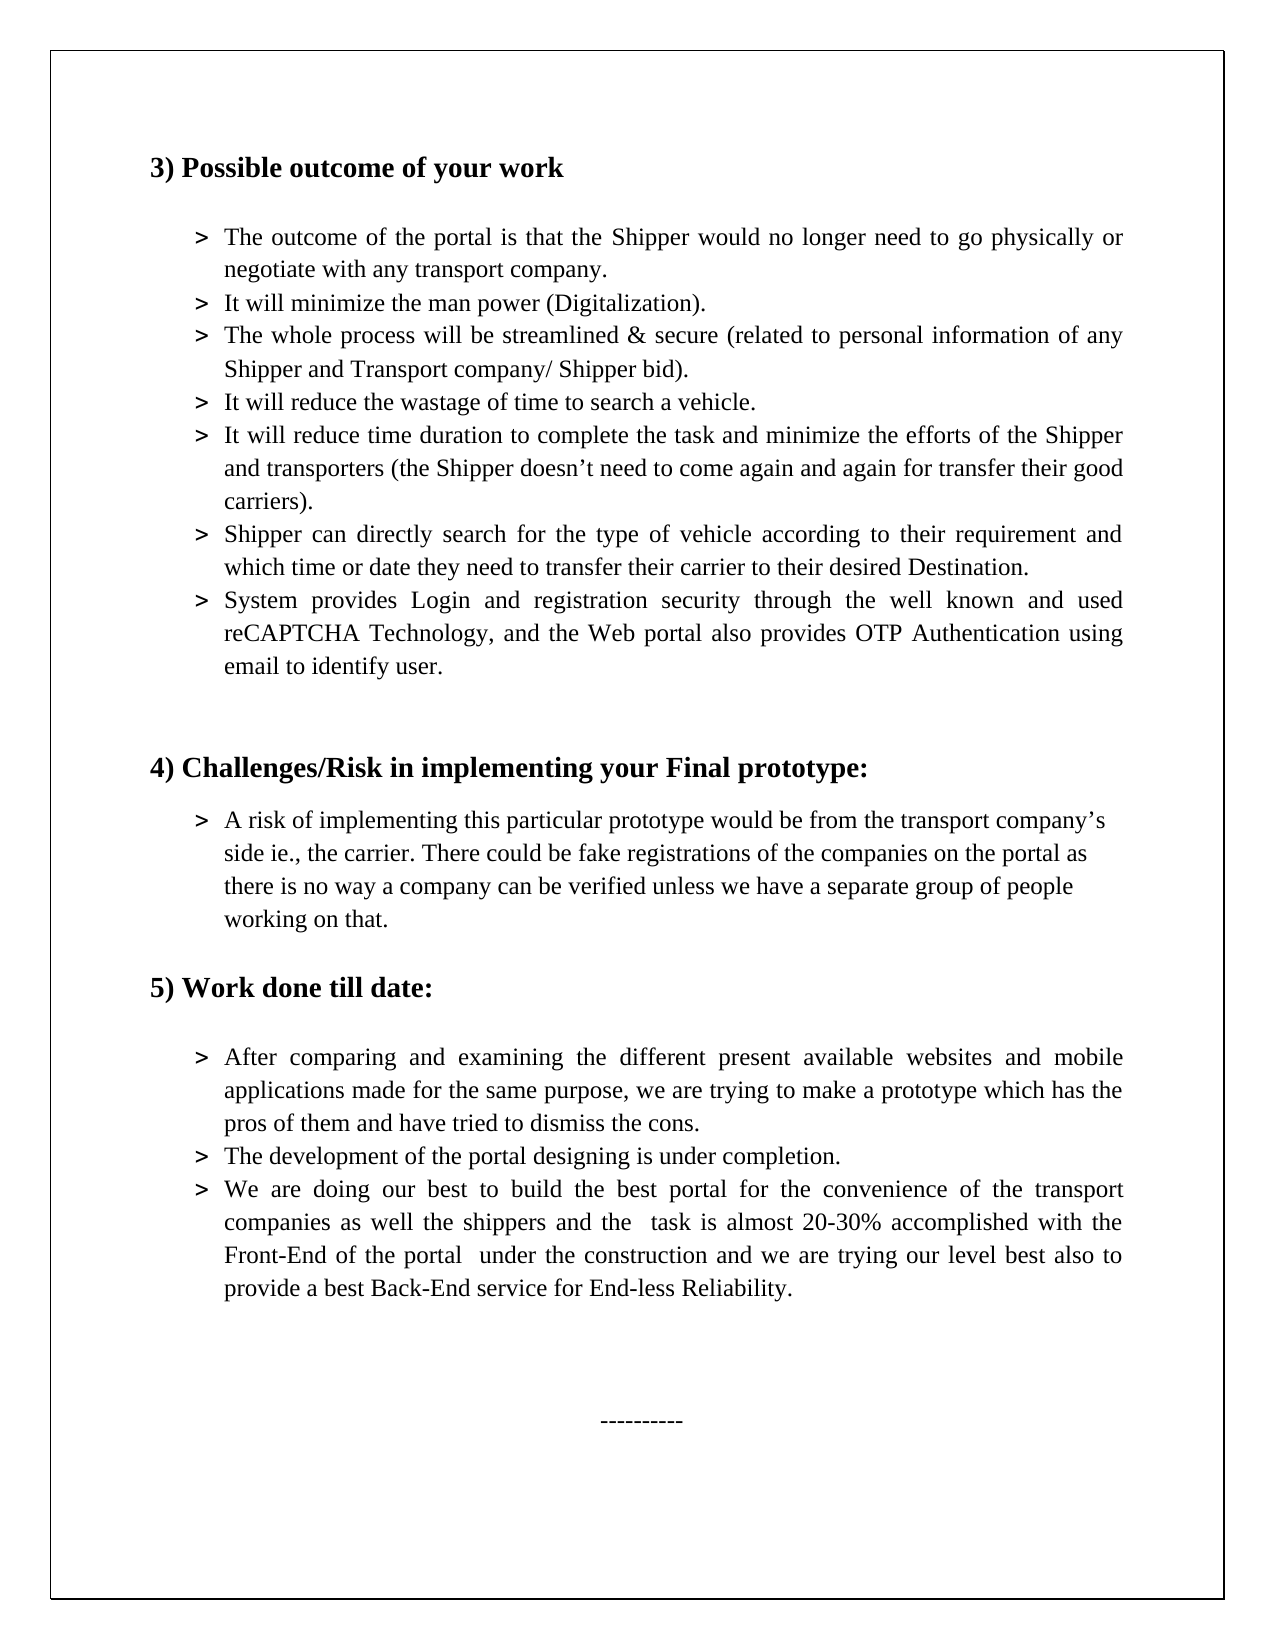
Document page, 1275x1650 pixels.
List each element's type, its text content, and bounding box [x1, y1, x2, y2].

text 3) Possible outcome of your work [150, 150, 1124, 183]
list A risk of implementing this particular prototype would be from the transport company’s side ie., the carrier. There could be fake registrations of the companies on the portal as there is no way a company can be verified unless we have a separate group of people working on that. [194, 805, 1124, 933]
list The outcome of the portal is that the Shipper would no longer need to go physically or negotiate with any transport company. [194, 222, 1124, 283]
list We are doing our best to build the best portal for the convenience of the transport companies as well the shippers and the task is almost 20-30% accomplished with the Front-End of the portal under the construction and we are trying our level best also to provide a best Back-End service for End-less Reliability. [194, 1174, 1124, 1302]
list After comparing and examining the different present available websites and mobile applications made for the same purpose, we are trying to make a prototype which has the pros of them and have tried to dismiss the cons. [194, 1042, 1124, 1137]
text ---------- [525, 1405, 1124, 1434]
list System provides Login and registration security through the well known and used reCAPTCHA Technology, and the Web portal also provides OTP Authentication using email to identify user. [194, 585, 1124, 679]
list The development of the portal designing is under completion. [194, 1141, 1124, 1170]
list It will reduce time duration to complete the task and minimize the efforts of the Shipper and transporters (the Shipper doesn’t need to come again and again for transfer their good carriers). [194, 420, 1124, 514]
text 5) Work done till date: [150, 971, 1124, 1004]
list Shipper can directly search for the type of vehicle according to their requirement and which time or date they need to transfer their carrier to their desired Destination. [194, 519, 1124, 581]
list It will reduce the wastage of time to search a vehicle. [194, 387, 1124, 415]
list The whole process will be streamlined & secure (related to personal information of any Shipper and Transport company/ Shipper bid). [194, 321, 1124, 382]
text 4) Challenges/Risk in implementing your Final prototype: [150, 750, 1124, 784]
list It will minimize the man power (Digitalization). [194, 288, 1124, 316]
